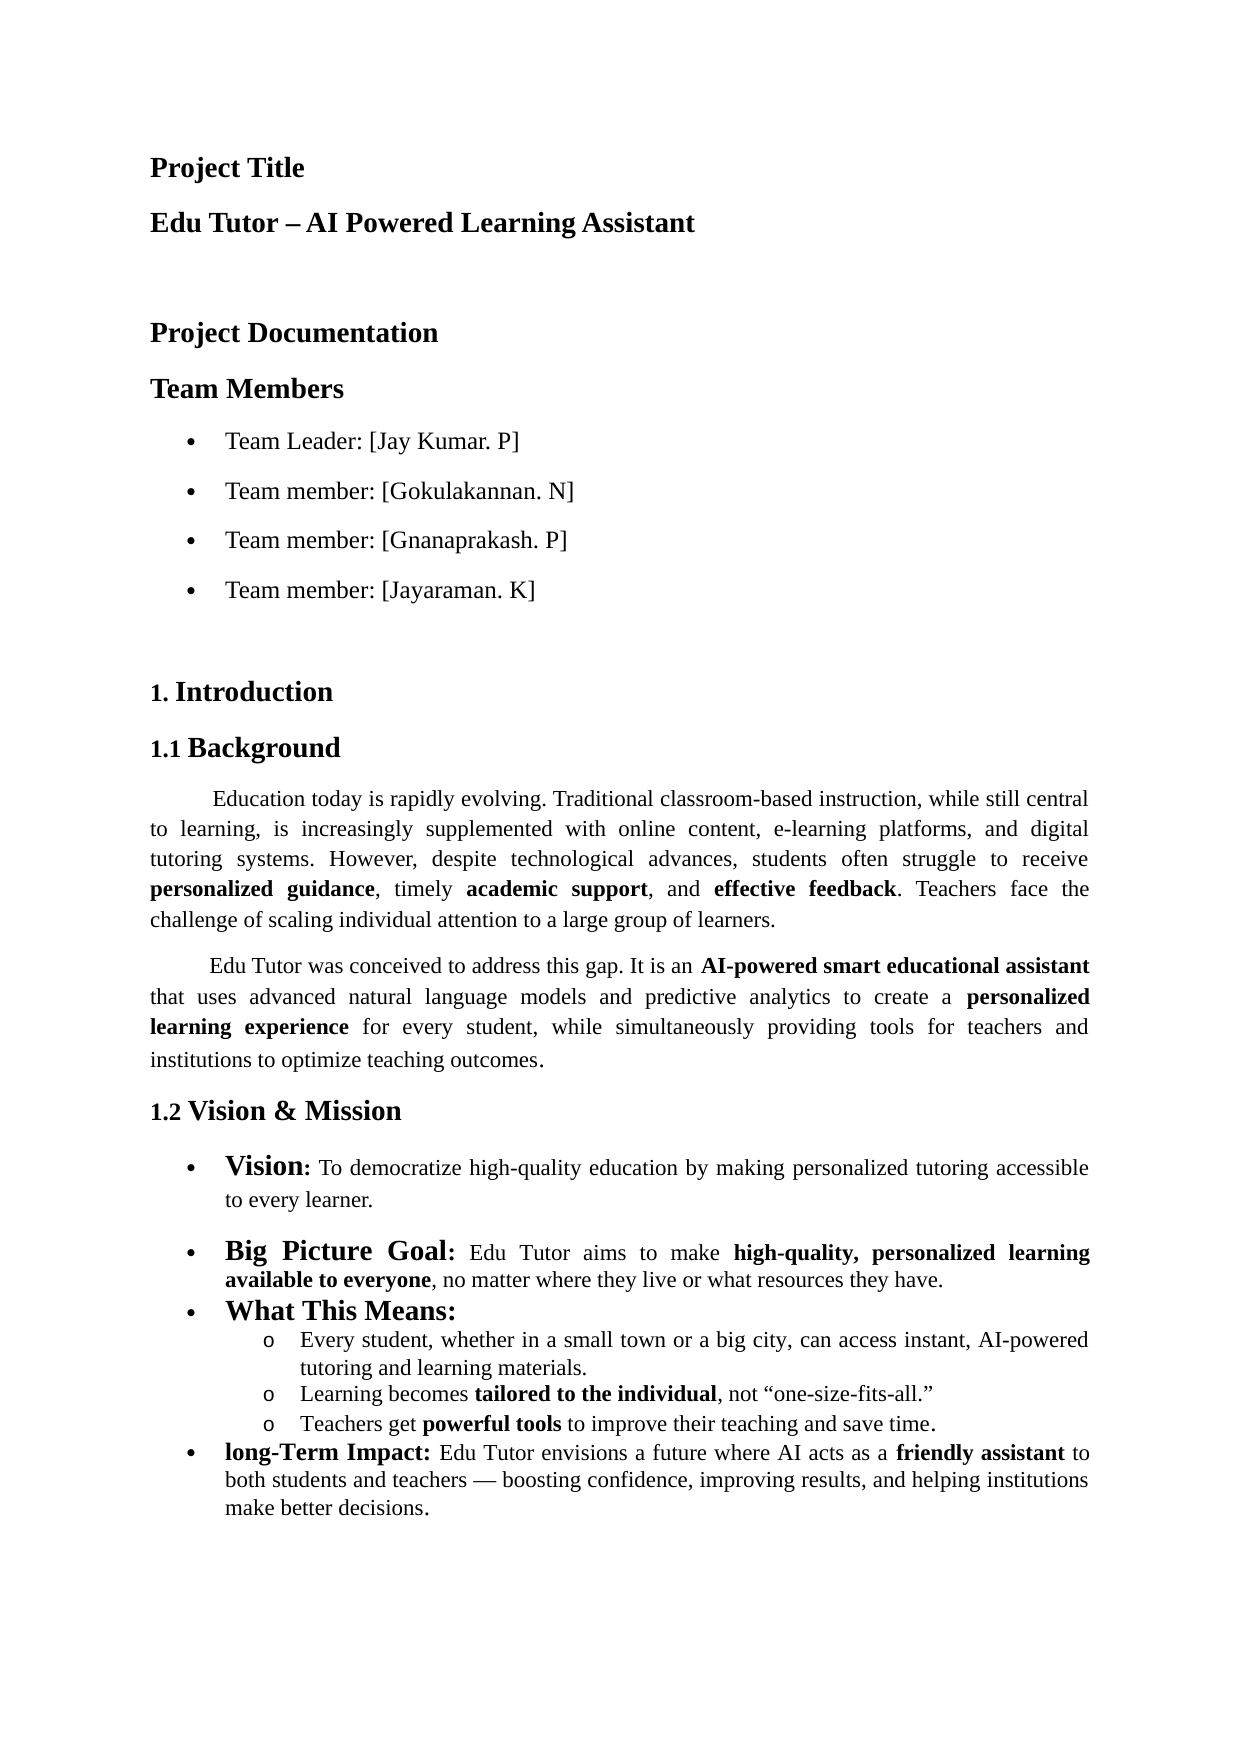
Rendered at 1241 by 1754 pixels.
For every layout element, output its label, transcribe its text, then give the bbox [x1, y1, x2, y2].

text Edu Tutor was conceived to address this gap. It is an AI-powered smart educational assistant that uses advanced natural language models and predictive analytics to create a personalized learning experience for every student, while simultaneously providing tools for teachers and institutions to optimize teaching outcomes. [150, 953, 1090, 1072]
text 1.2 Vision & Mission [150, 1093, 1090, 1127]
list Team member: [Gokulakannan. N] [187, 476, 1090, 504]
list Team Leader: [Jay Kumar. P] [187, 426, 1090, 455]
list What This Means: [187, 1298, 1090, 1331]
text Edu Tutor – AI Powered Learning Assistant [150, 205, 1090, 239]
text Team Members [150, 371, 1090, 404]
text Project Title [150, 150, 1090, 183]
list Teachers get powerful tools to improve their teaching and save time. [262, 1428, 1090, 1458]
text 1.1 Background [150, 730, 1090, 763]
list Learning becomes tailored to the individual, not “one-size-fits-all.” [262, 1396, 1090, 1423]
list long-Term Impact: Edu Tutor envisions a future where AI acts as a friendly assistant to both students and teachers — boosting confidence, improving results, and helping institutions make better decisions. [187, 1463, 1090, 1547]
list Team member: [Gnanaprakash. P] [187, 525, 1090, 554]
text 1. Introduction [150, 674, 1090, 708]
text Project Documentation [150, 316, 1090, 349]
list Every student, whether in a small town or a big city, can access instant, AI-powered tutoring and learning materials. [262, 1336, 1090, 1390]
list Vision: To democratize high-quality education by making personalized tutoring accessible to every learner. [187, 1148, 1090, 1212]
text Education today is rapidly evolving. Traditional classroom-based instruction, while still central to learning, is increasingly supplemented with online content, e-learning platforms, and digital tutoring systems. However, despite technological advances, students often struggle to receive personalized guidance, timely academic support, and effective feedback. Teachers face the challenge of scaling individual attention to a large group of learners. [150, 785, 1090, 932]
list Team member: [Jayaraman. K] [187, 575, 1090, 604]
